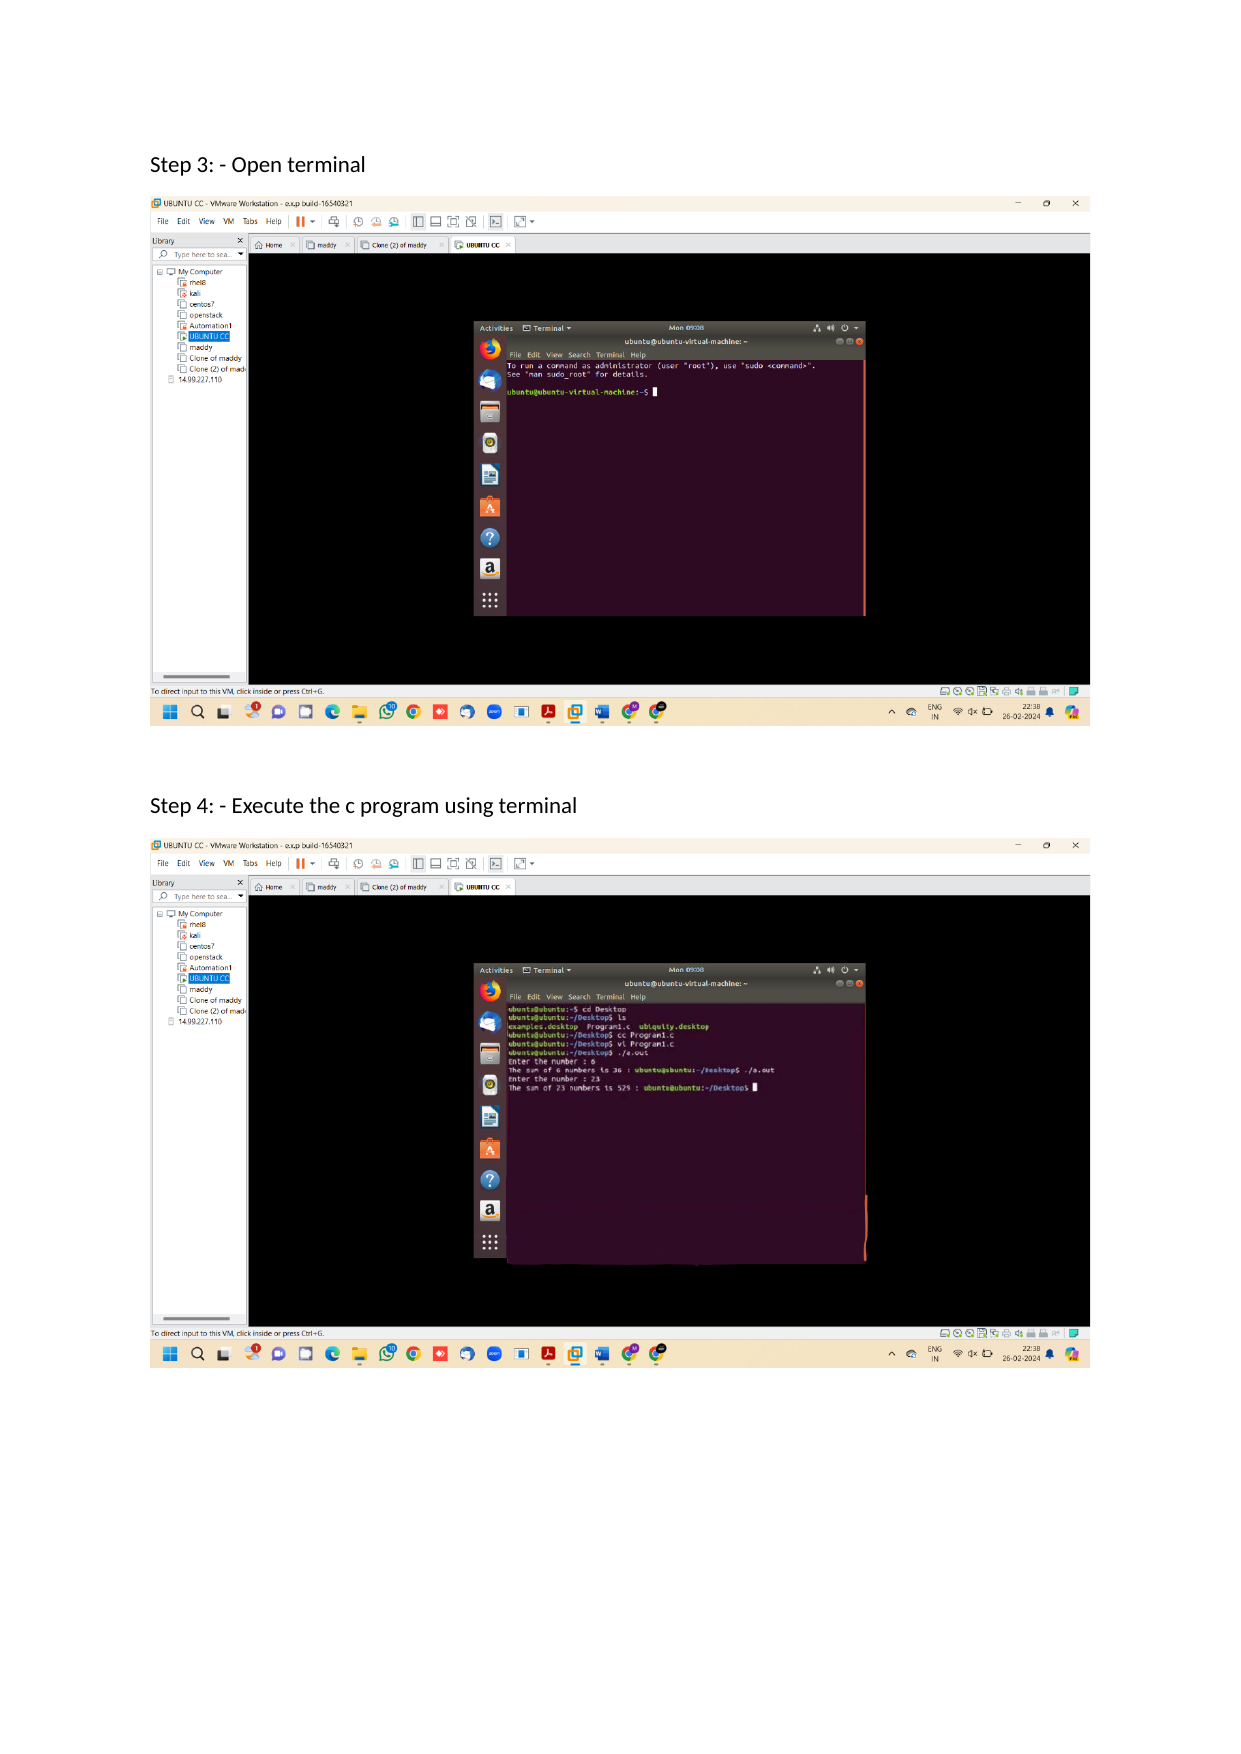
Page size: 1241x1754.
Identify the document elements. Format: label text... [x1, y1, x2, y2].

text Step 3: - Open terminal [150, 150, 1090, 178]
text Step 4: - Execute the c program using terminal [150, 791, 1090, 819]
picture [150, 838, 1091, 1368]
picture [150, 196, 1091, 726]
